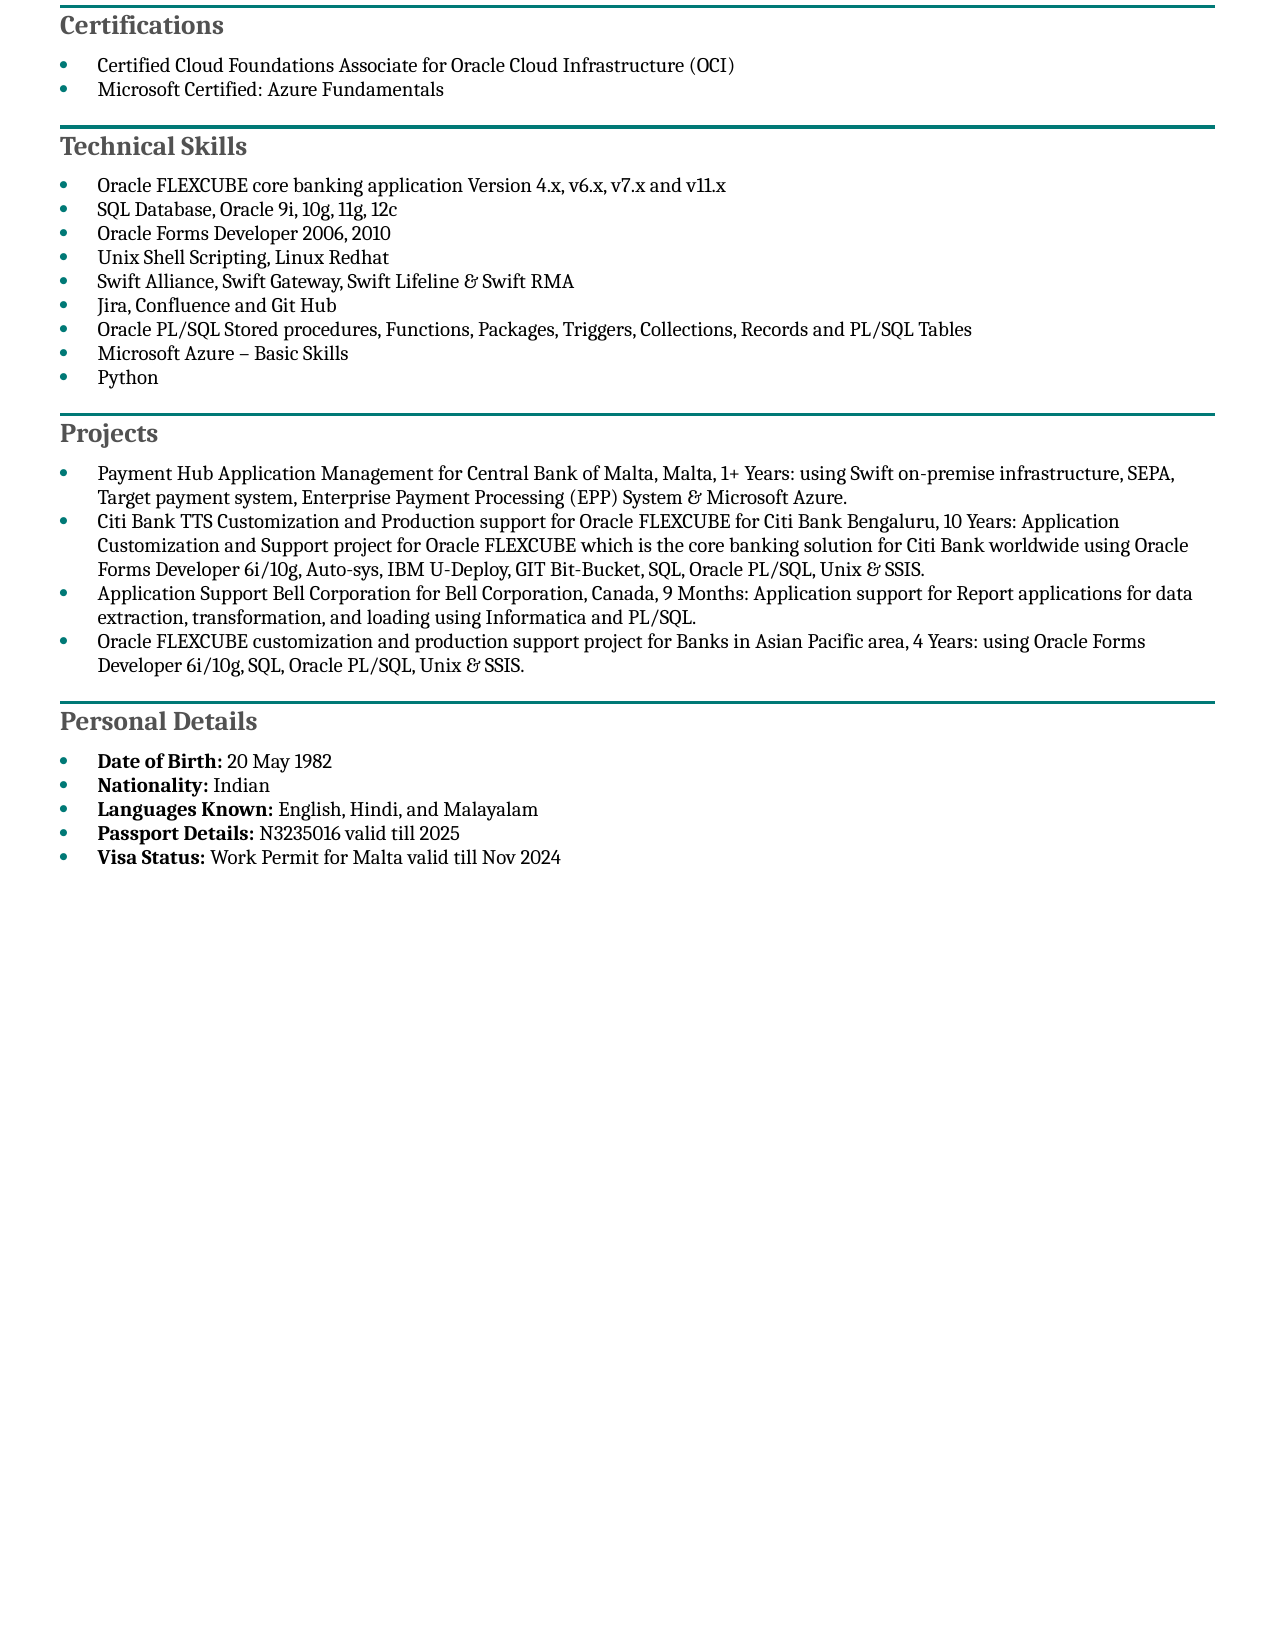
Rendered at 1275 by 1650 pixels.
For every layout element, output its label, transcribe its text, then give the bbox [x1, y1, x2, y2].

list Passport Details: N3235016 valid till 2025 [60, 821, 1215, 845]
list Microsoft Certified: Azure Fundamentals [60, 77, 1215, 101]
text Technical Skills [60, 129, 1215, 162]
list Oracle FLEXCUBE core banking application Version 4.x, v6.x, v7.x and v11.x [60, 174, 1215, 198]
text Projects [60, 416, 1215, 450]
list Date of Birth: 20 May 1982 [60, 749, 1215, 773]
list Oracle PL/SQL Stored procedures, Functions, Packages, Triggers, Collections, Records and PL/SQL Tables [60, 317, 1215, 341]
list Nationality: Indian [60, 773, 1215, 797]
list Oracle FLEXCUBE customization and production support project for Banks in Asian Pacific area, 4 Years: using Oracle Forms Developer 6i/10g, SQL, Oracle PL/SQL, Unix & SSIS. [60, 629, 1215, 677]
text Certifications [60, 8, 1215, 42]
list Payment Hub Application Management for Central Bank of Malta, Malta, 1+ Years: using Swift on-premise infrastructure, SEPA, Target payment system, Enterprise Payment Processing (EPP) System & Microsoft Azure. [60, 462, 1215, 509]
list Python [60, 365, 1215, 389]
list Jira, Confluence and Git Hub [60, 293, 1215, 317]
list Citi Bank TTS Customization and Production support for Oracle FLEXCUBE for Citi Bank Bengaluru, 10 Years: Application Customization and Support project for Oracle FLEXCUBE which is the core banking solution for Citi Bank worldwide using Oracle Forms Developer 6i/10g, Auto-sys, IBM U-Deploy, GIT Bit-Bucket, SQL, Oracle PL/SQL, Unix & SSIS. [60, 509, 1215, 581]
list Visa Status: Work Permit for Malta valid till Nov 2024 [60, 845, 1215, 869]
list Unix Shell Scripting, Linux Redhat [60, 246, 1215, 269]
list Microsoft Azure – Basic Skills [60, 341, 1215, 365]
text Personal Details [60, 704, 1215, 738]
list Languages Known: English, Hindi, and Malayalam [60, 797, 1215, 821]
list SQL Database, Oracle 9i, 10g, 11g, 12c [60, 198, 1215, 222]
list Application Support Bell Corporation for Bell Corporation, Canada, 9 Months: Application support for Report applications for data extraction, transformation, and loading using Informatica and PL/SQL. [60, 581, 1215, 629]
list Swift Alliance, Swift Gateway, Swift Lifeline & Swift RMA [60, 269, 1215, 293]
list Certified Cloud Foundations Associate for Oracle Cloud Infrastructure (OCI) [60, 53, 1215, 77]
list Oracle Forms Developer 2006, 2010 [60, 222, 1215, 246]
